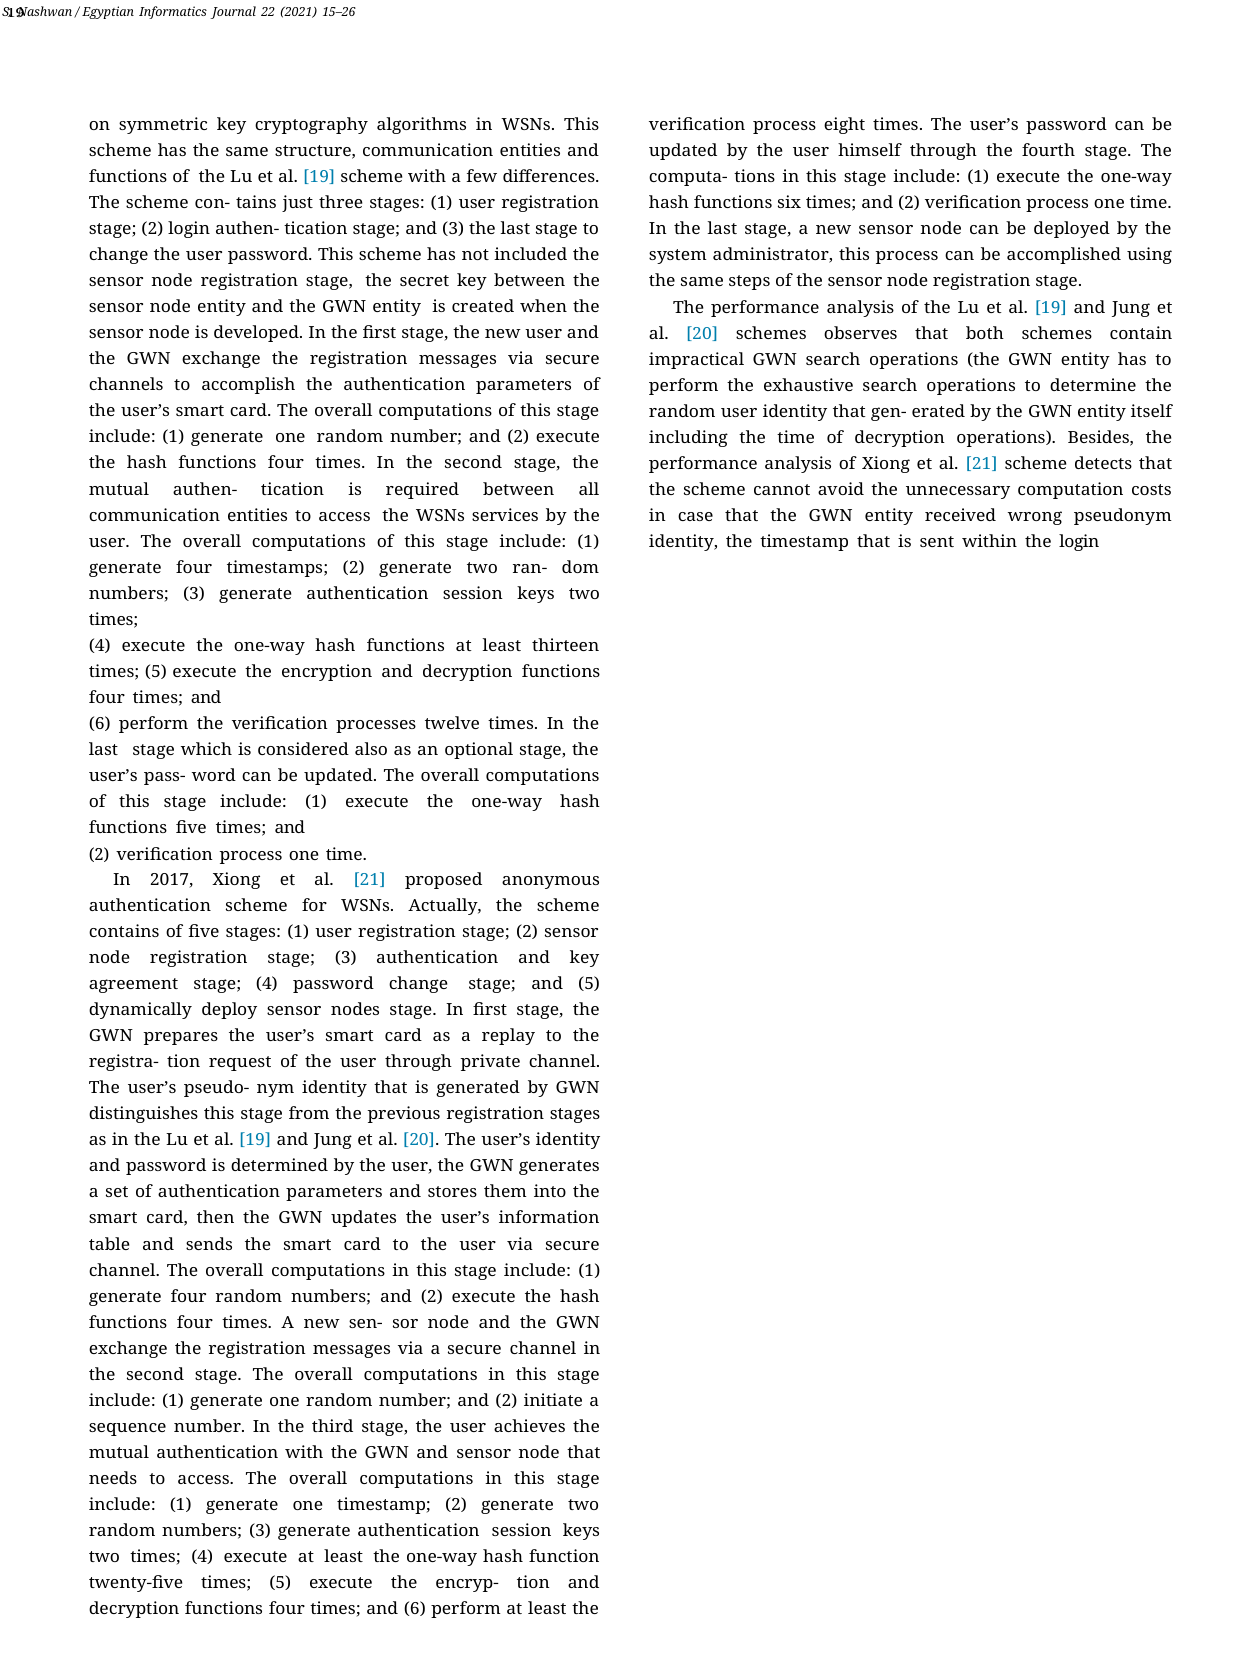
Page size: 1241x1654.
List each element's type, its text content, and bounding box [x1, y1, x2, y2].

text (4) execute the one-way hash functions at least thirteen times; (5) execute the encryption and decryption functions four times; and [88, 634, 600, 708]
list verification process one time. [88, 842, 612, 865]
text on symmetric key cryptography algorithms in WSNs. This scheme has the same structure, communication entities and functions of the Lu et al. [19] scheme with a few differences. The scheme con- tains just three stages: (1) user registration stage; (2) login authen- tication stage; and (3) the last stage to change the user password. This scheme has not included the sensor node registration stage, the secret key between the sensor node entity and the GWN entity is created when the sensor node is developed. In the first stage, the new user and the GWN exchange the registration messages via secure channels to accomplish the authentication parameters of the user’s smart card. The overall computations of this stage include: (1) generate one random number; and (2) execute the hash functions four times. In the second stage, the mutual authen- tication is required between all communication entities to access the WSNs services by the user. The overall computations of this stage include: (1) generate four timestamps; (2) generate two ran- dom numbers; (3) generate authentication session keys two times; [88, 112, 600, 630]
text The performance analysis of the Lu et al. [19] and Jung et al. [20] schemes observes that both schemes contain impractical GWN search operations (the GWN entity has to perform the exhaustive search operations to determine the random user identity that gen- erated by the GWN entity itself including the time of decryption operations). Besides, the performance analysis of Xiong et al. [21] scheme detects that the scheme cannot avoid the unnecessary computation costs in case that the GWN entity received wrong pseudonym identity, the timestamp that is sent within the login [649, 295, 1172, 552]
text In 2017, Xiong et al. [21] proposed anonymous authentication scheme for WSNs. Actually, the scheme contains of five stages: (1) user registration stage; (2) sensor node registration stage; (3) authentication and key agreement stage; (4) password change stage; and (5) dynamically deploy sensor nodes stage. In first stage, the GWN prepares the user’s smart card as a replay to the registra- tion request of the user through private channel. The user’s pseudo- nym identity that is generated by GWN distinguishes this stage from the previous registration stages as in the Lu et al. [19] and Jung et al. [20]. The user’s identity and password is determined by the user, the GWN generates a set of authentication parameters and stores them into the smart card, then the GWN updates the user’s information table and sends the smart card to the user via secure channel. The overall computations in this stage include: (1) generate four random numbers; and (2) execute the hash functions four times. A new sen- sor node and the GWN exchange the registration messages via a secure channel in the second stage. The overall computations in this stage include: (1) generate one random number; and (2) initiate a sequence number. In the third stage, the user achieves the mutual authentication with the GWN and sensor node that needs to access. The overall computations in this stage include: (1) generate one timestamp; (2) generate two random numbers; (3) generate authentication session keys two times; (4) execute at least the one-way hash function twenty-five times; (5) execute the encryp- tion and decryption functions four times; and (6) perform at least the verification process eight times. The user’s password can be updated by the user himself through the fourth stage. The computa- tions in this stage include: (1) execute the one-way hash functions six times; and (2) verification process one time. In the last stage, a new sensor node can be deployed by the system administrator, this process can be accomplished using the same steps of the sensor node registration stage. [88, 868, 600, 1619]
text (6) perform the verification processes twelve times. In the last stage which is considered also as an optional stage, the user’s pass- word can be updated. The overall computations of this stage include: (1) execute the one-way hash functions five times; and [88, 712, 600, 839]
